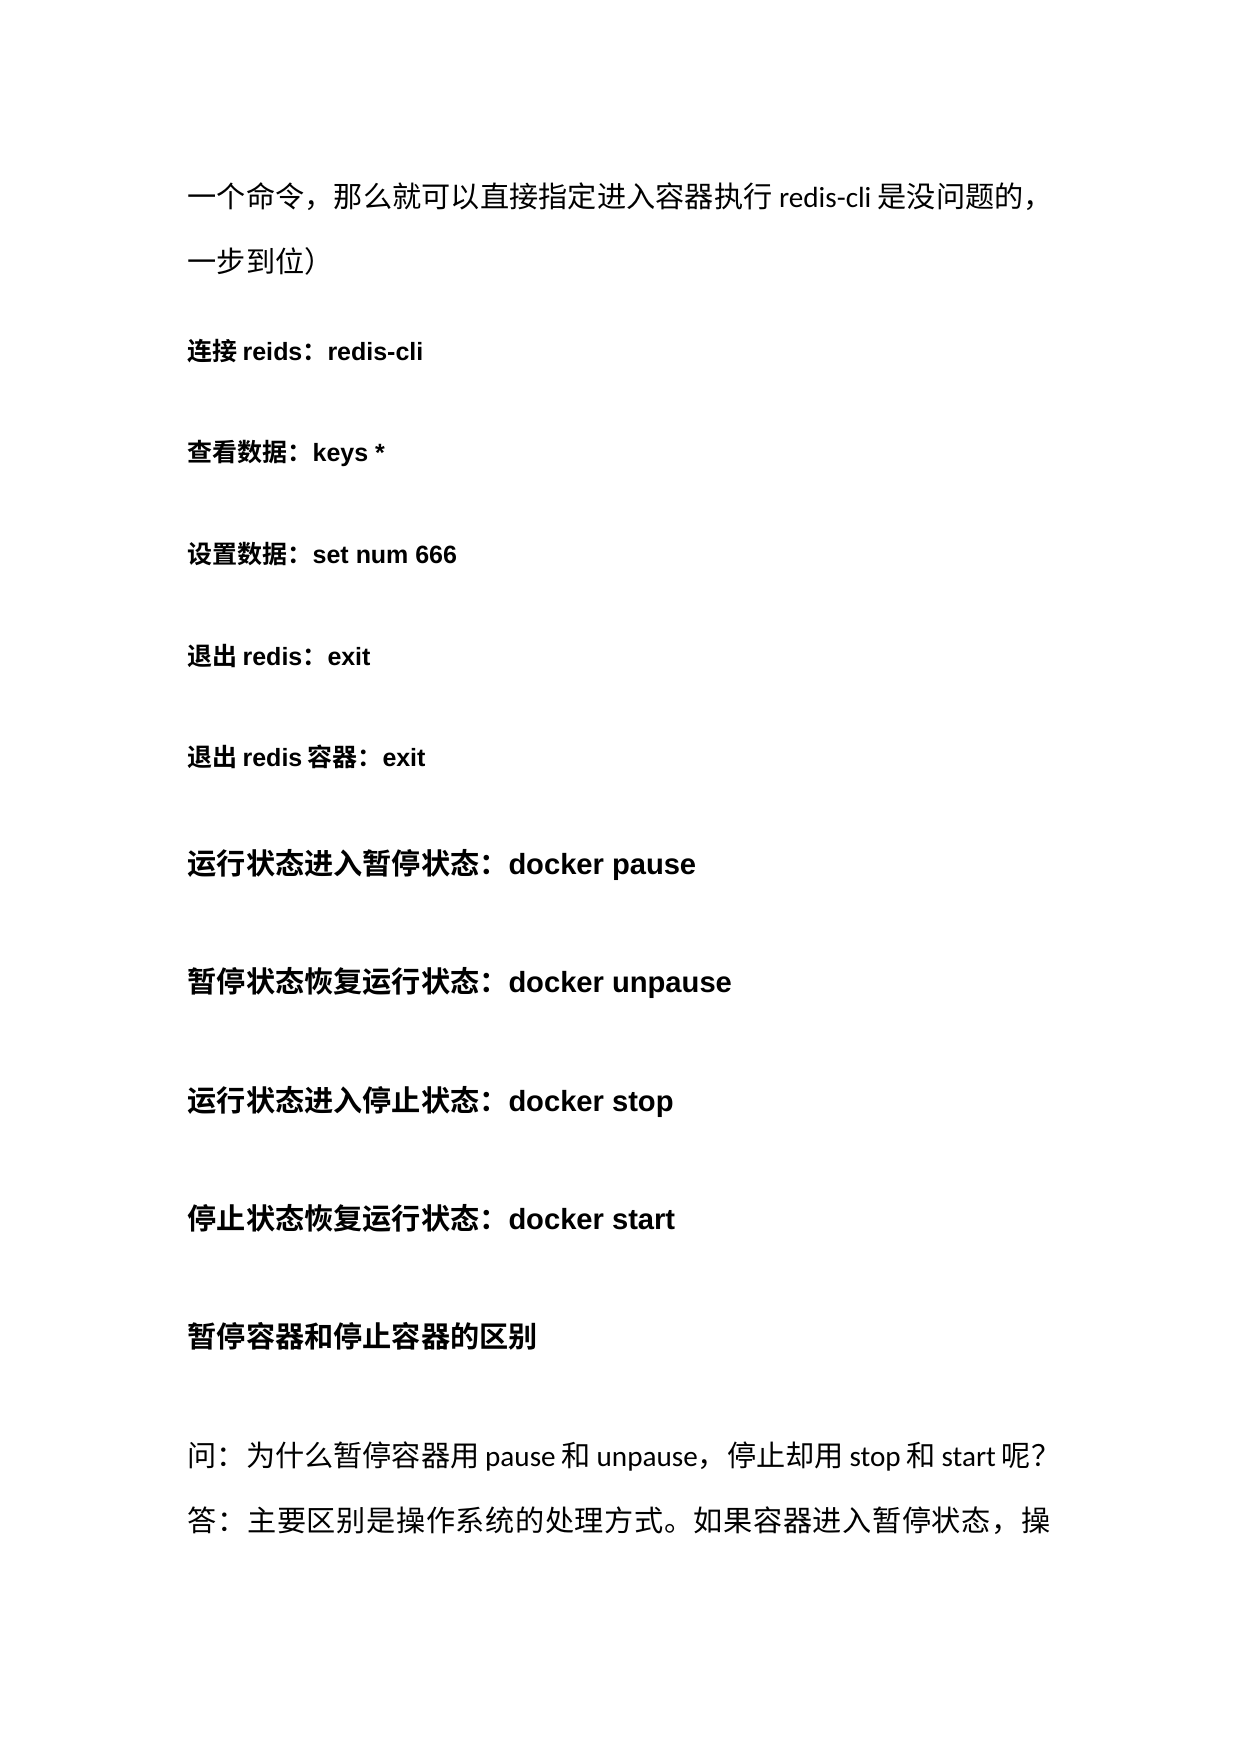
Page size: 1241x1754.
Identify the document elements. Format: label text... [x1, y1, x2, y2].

subtitle 连接reids：redis-cli [187, 317, 1053, 382]
subtitle 运行状态进入暂停状态：docker pause [187, 829, 1053, 894]
subtitle 退出redis：exit [187, 622, 1053, 687]
subtitle 运行状态进入停止状态：docker stop [187, 1066, 1053, 1131]
text 问：为什么暂停容器用pause和unpause，停止却用stop和start呢？ [187, 1421, 1053, 1486]
subtitle 查看数据：keys * [187, 418, 1053, 483]
subtitle 退出redis容器：exit [187, 723, 1053, 788]
subtitle 暂停状态恢复运行状态：docker unpause [187, 947, 1053, 1012]
text 方式二：docker exec -it myredis redis-cli（方式一是需要先进bash，再进redis-cli，其实可以直接进redis-cli，因为exec是进入容器执行一个命令，那么就可以直接指定进入容器执行redis-cli是没问题的，一步到位） [187, 162, 1053, 292]
subtitle 停止状态恢复运行状态：docker start [187, 1184, 1053, 1249]
text 答：主要区别是操作系统的处理方式。如果容器进入暂停状态，操作系统会将容器内的进程挂起，容器关联的内存暂存起来然后，cpu不再执行这个进程，但是如果回复暂停的容器，那么内存空间会恢复，程序接着被运行，容器又进入运行状态。 [187, 1486, 1053, 1551]
subtitle 设置数据：set num 666 [187, 520, 1053, 585]
subtitle 暂停容器和停止容器的区别 [187, 1303, 1053, 1368]
